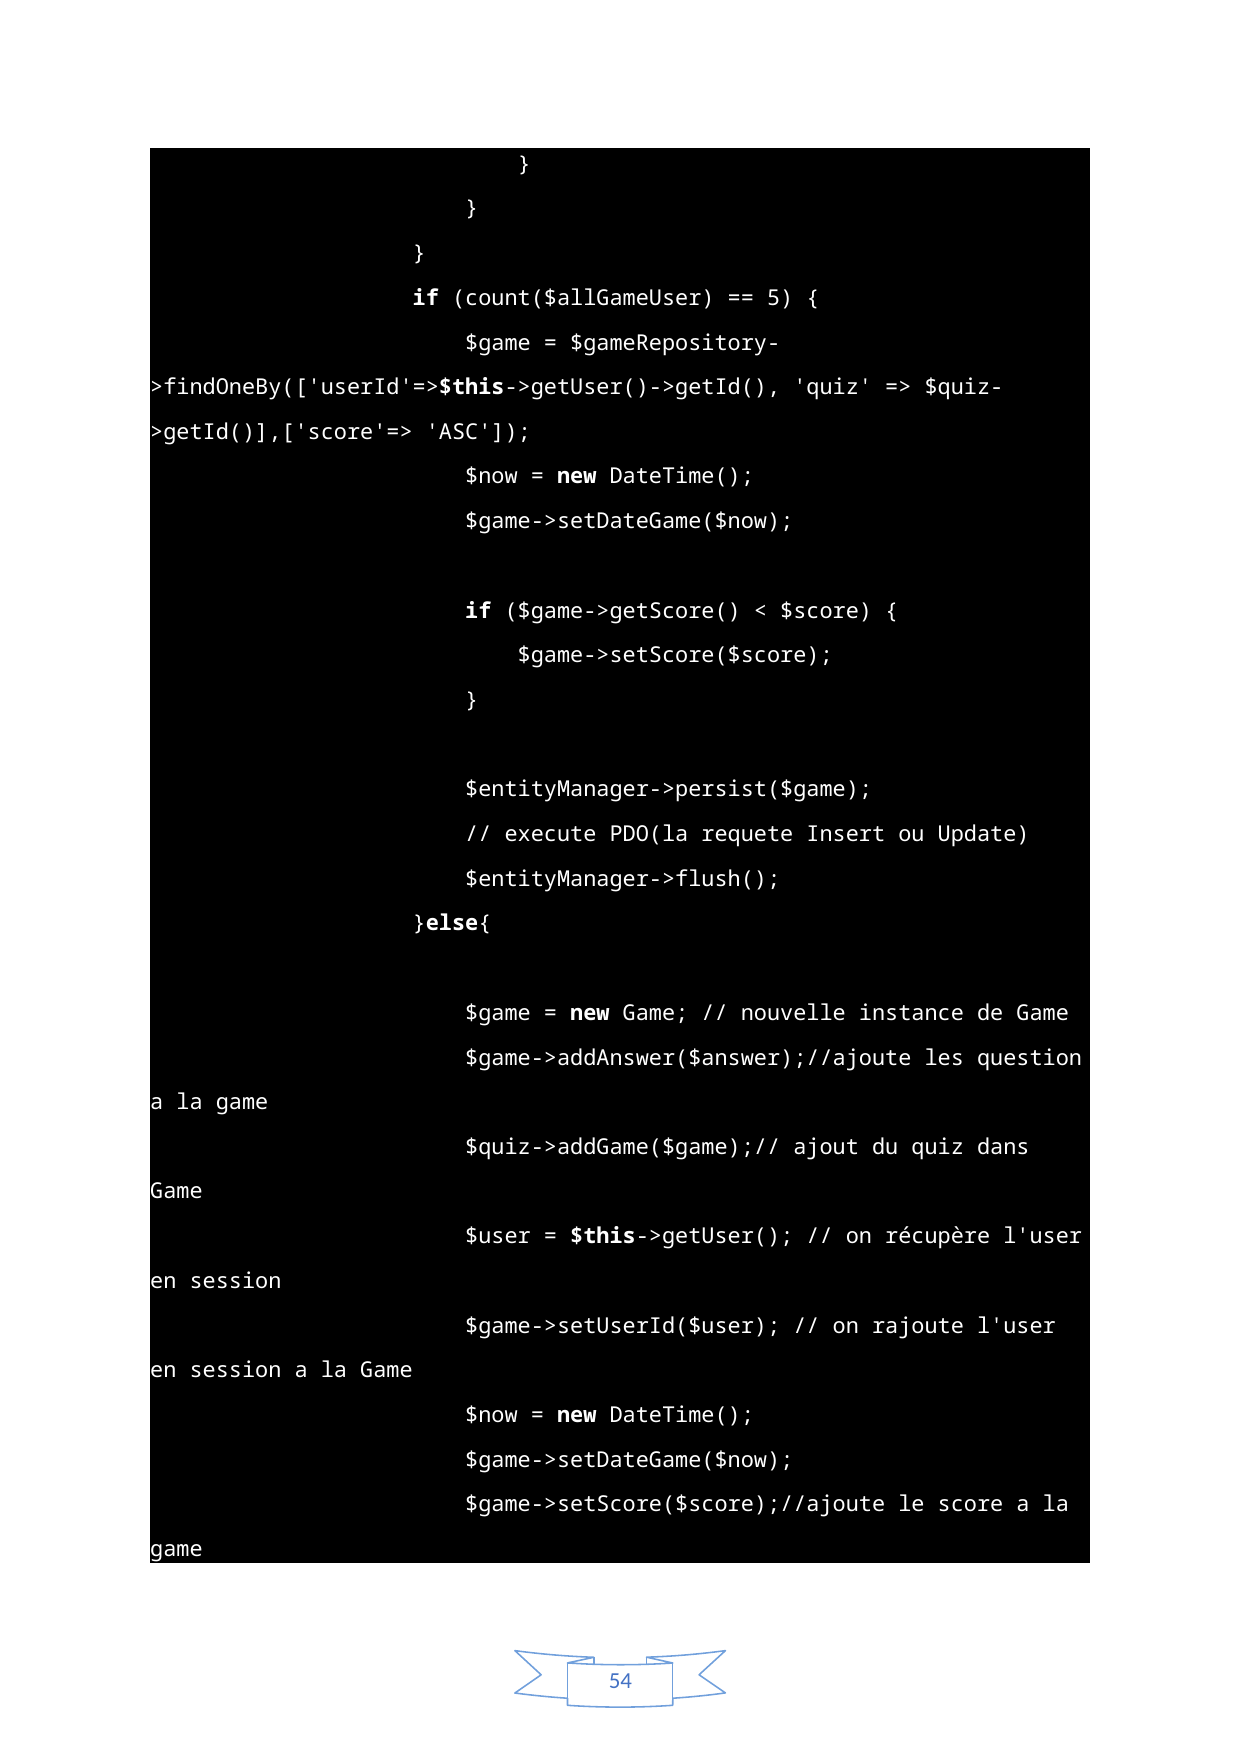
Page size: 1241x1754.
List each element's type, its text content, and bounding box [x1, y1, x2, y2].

text $game->setDateGame($now); [150, 1444, 1090, 1473]
text $entityManager->persist($game); [150, 773, 1090, 803]
text $game->setUserId($user); // on rajoute l'user en session a la Game [150, 1309, 1090, 1384]
text } [150, 148, 1090, 177]
text $game->setDateGame($now); [150, 505, 1090, 535]
text $entityManager->flush(); [150, 863, 1090, 892]
text $user = $this->getUser(); // on récupère l'user en session [150, 1220, 1090, 1295]
text } [150, 192, 1090, 222]
text }else{ [150, 907, 1090, 937]
text } [150, 237, 1090, 267]
text $game = $gameRepository->findOneBy(['userId'=>$this->getUser()->getId(), 'quiz' => $quiz->getId()],['score'=> 'ASC']); [150, 326, 1090, 446]
text $now = new DateTime(); [150, 461, 1090, 490]
text } [150, 684, 1090, 714]
text if ($game->getScore() < $score) { [150, 594, 1090, 624]
text if (count($allGameUser) == 5) { [150, 282, 1090, 312]
text $game->setScore($score);//ajoute le score a la game [150, 1488, 1090, 1563]
text $quiz->addGame($game);// ajout du quiz dans Game [150, 1131, 1090, 1205]
text $now = new DateTime(); [150, 1399, 1090, 1429]
text $game->addAnswer($answer);//ajoute les question a la game [150, 1041, 1090, 1116]
text // execute PDO(la requete Insert ou Update) [150, 818, 1090, 848]
text $game->setScore($score); [150, 639, 1090, 669]
text $game = new Game; // nouvelle instance de Game [150, 997, 1090, 1027]
